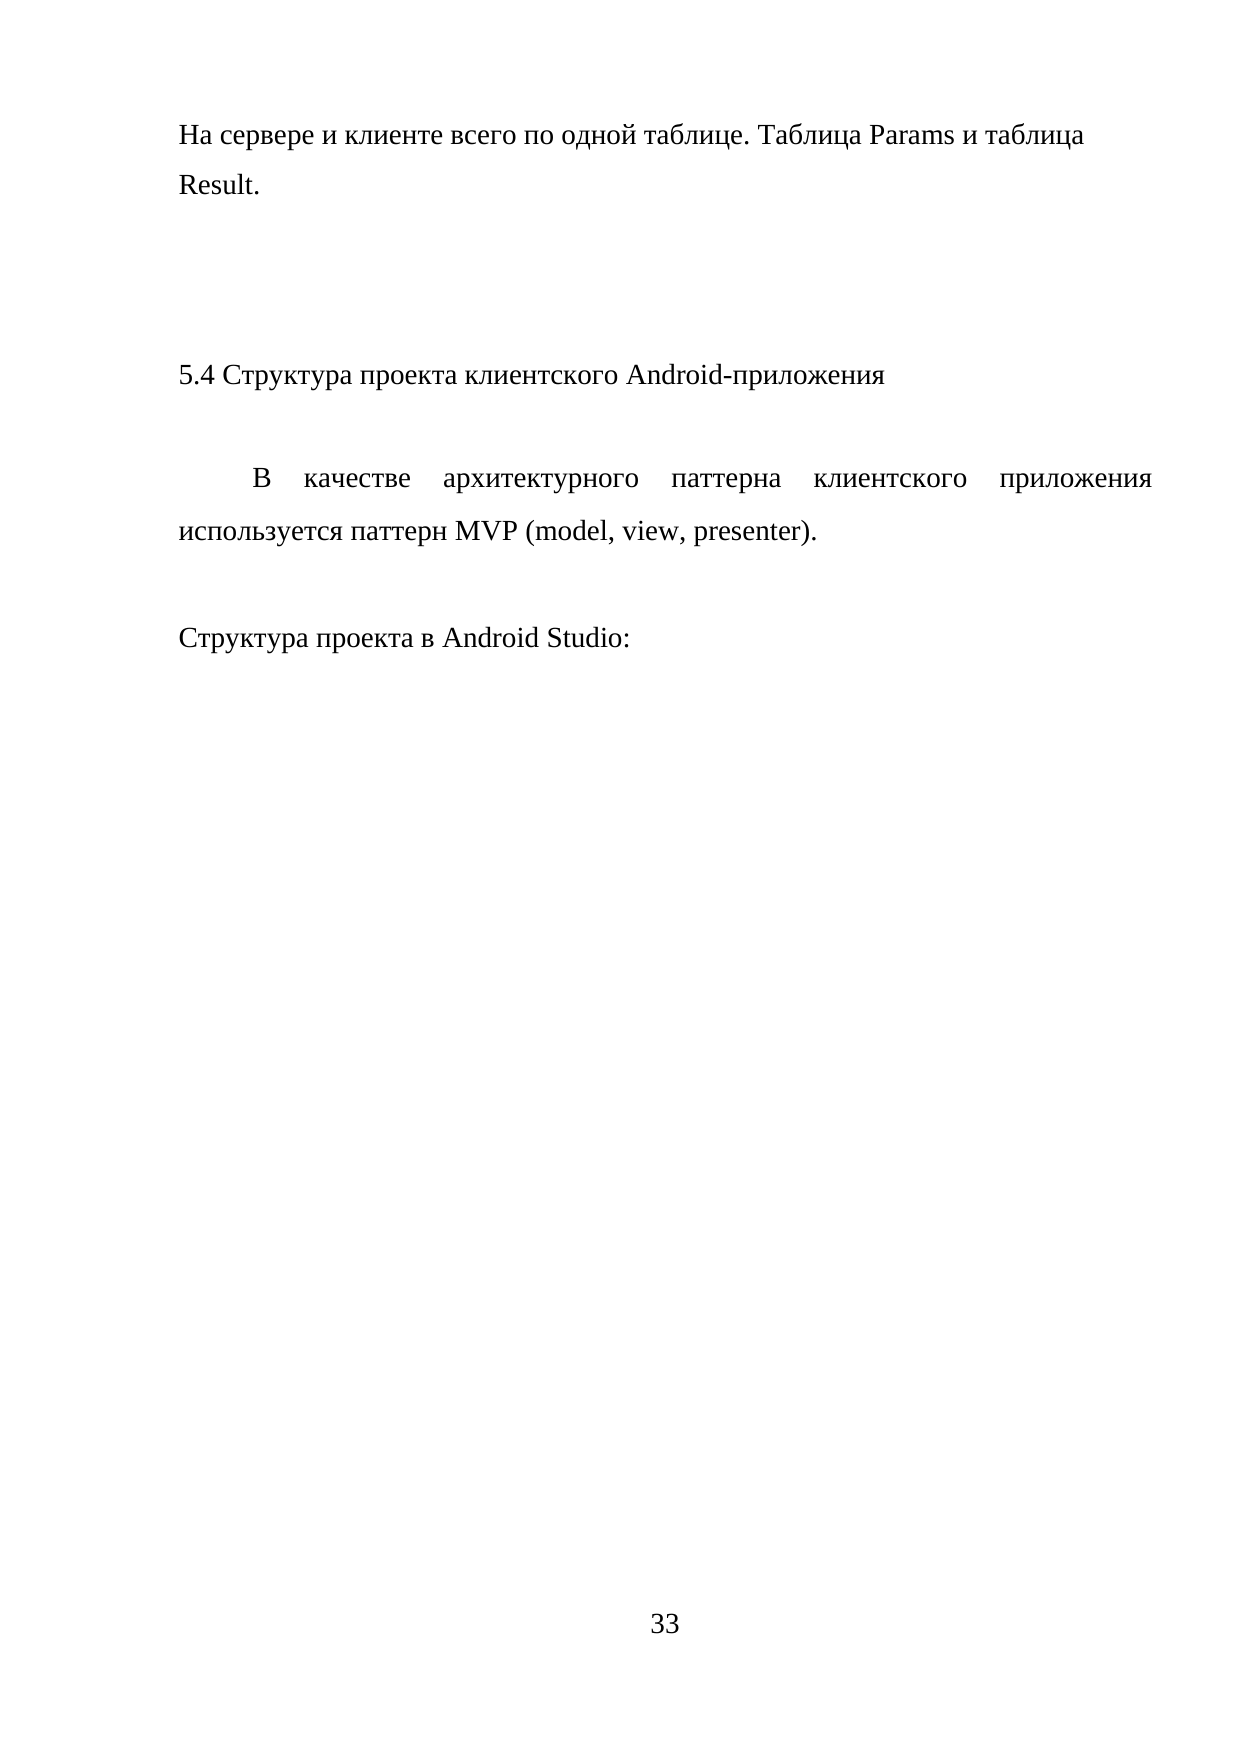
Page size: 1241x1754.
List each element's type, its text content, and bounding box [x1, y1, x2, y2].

text Result. [178, 167, 1153, 201]
text На сервере и клиенте всего по одной таблице. Таблица Params и таблица [178, 117, 1153, 151]
text Структура проекта в Android Studio: [178, 621, 1153, 654]
text В качестве архитектурного паттерна клиентского приложения используется паттерн MVP (model, view, presenter). [178, 460, 1153, 547]
text 5.4 Структура проекта клиентского Android-приложения [178, 357, 1153, 391]
